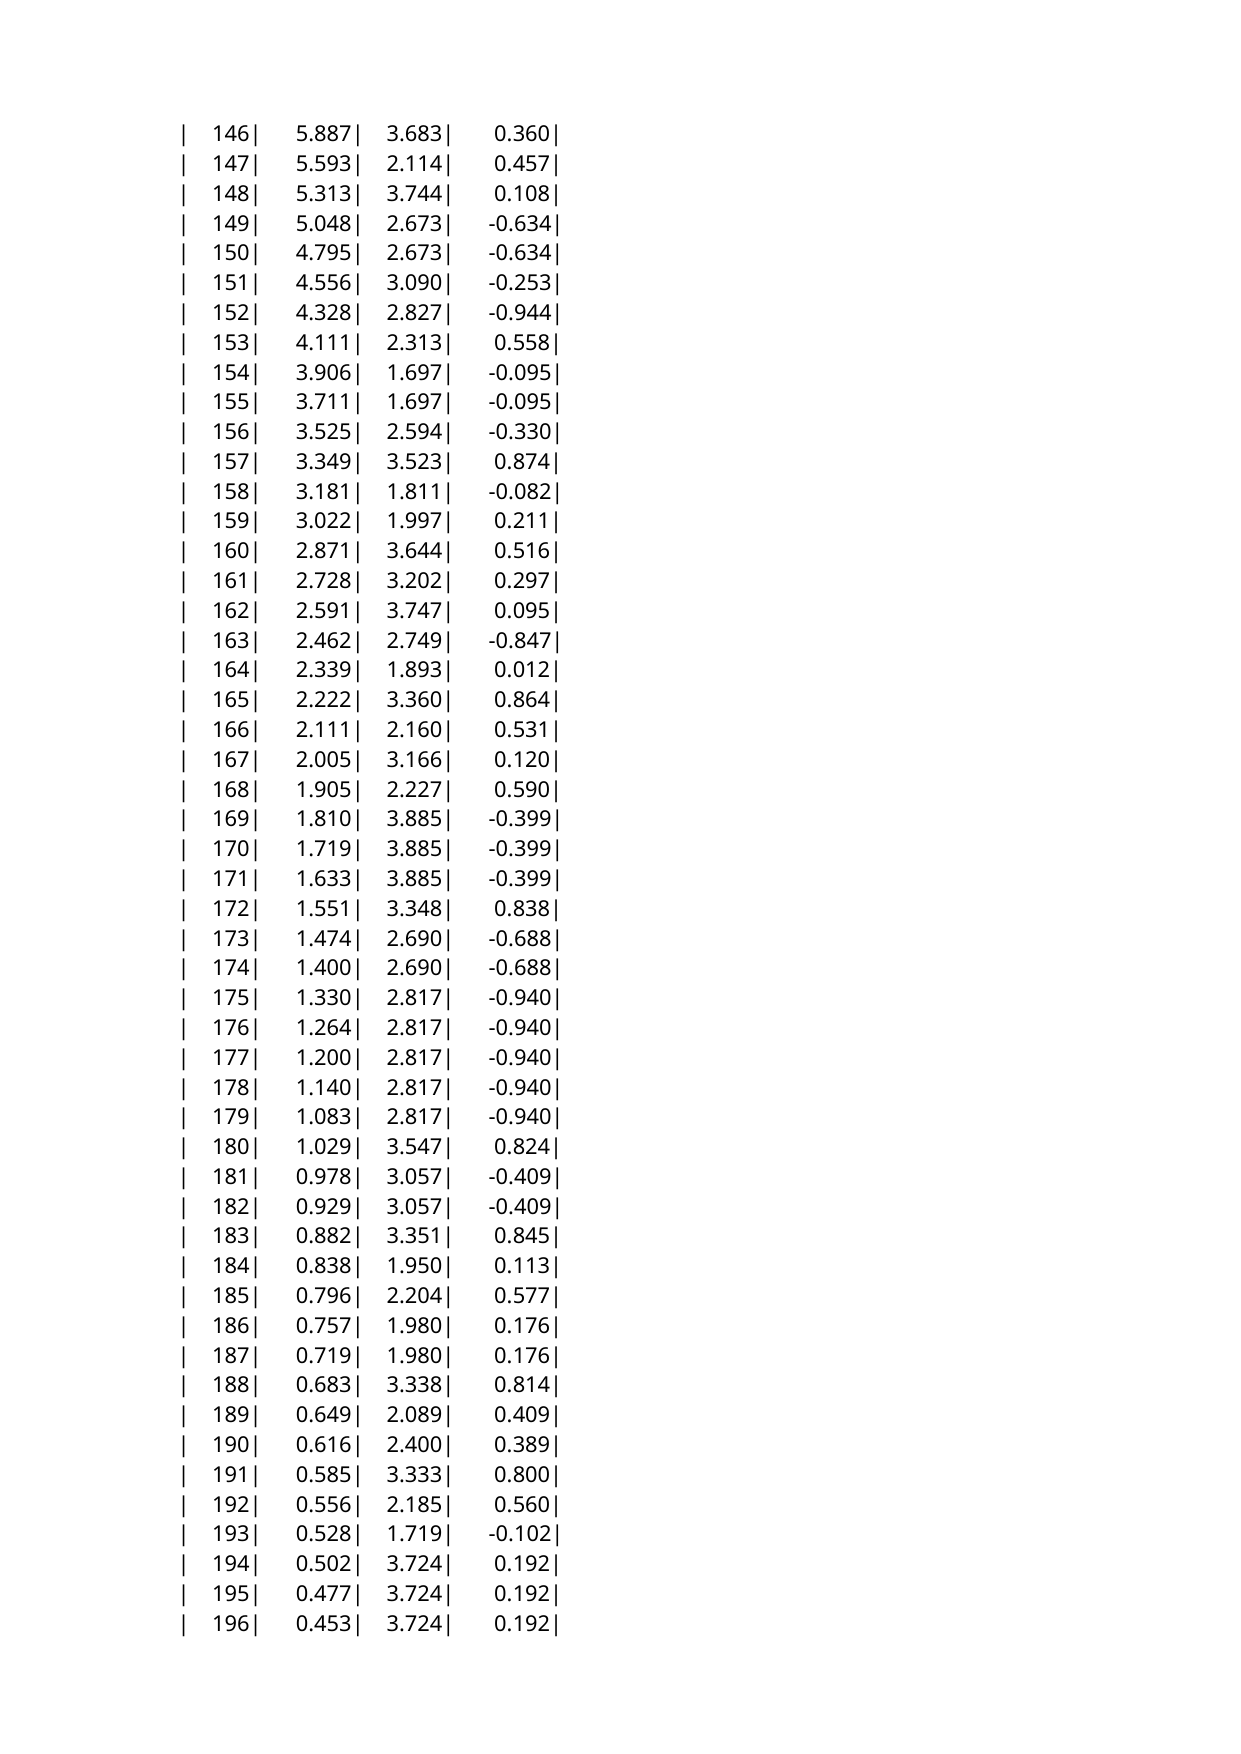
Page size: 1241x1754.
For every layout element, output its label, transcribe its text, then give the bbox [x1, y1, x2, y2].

text | 166| 2.111| 2.160| 0.531| [177, 714, 1152, 744]
text | 165| 2.222| 3.360| 0.864| [177, 684, 1152, 714]
text | 162| 2.591| 3.747| 0.095| [177, 595, 1152, 624]
text | 183| 0.882| 3.351| 0.845| [177, 1220, 1152, 1250]
text | 156| 3.525| 2.594| -0.330| [177, 416, 1152, 446]
text | 177| 1.200| 2.817| -0.940| [177, 1042, 1152, 1071]
text | 191| 0.585| 3.333| 0.800| [177, 1459, 1152, 1488]
text | 157| 3.349| 3.523| 0.874| [177, 446, 1152, 476]
text | 187| 0.719| 1.980| 0.176| [177, 1339, 1152, 1369]
text | 147| 5.593| 2.114| 0.457| [177, 148, 1152, 178]
text | 149| 5.048| 2.673| -0.634| [177, 207, 1152, 237]
text | 192| 0.556| 2.185| 0.560| [177, 1488, 1152, 1518]
text | 184| 0.838| 1.950| 0.113| [177, 1250, 1152, 1280]
text | 188| 0.683| 3.338| 0.814| [177, 1369, 1152, 1399]
text | 148| 5.313| 3.744| 0.108| [177, 178, 1152, 207]
text | 174| 1.400| 2.690| -0.688| [177, 952, 1152, 982]
text | 167| 2.005| 3.166| 0.120| [177, 744, 1152, 773]
text | 179| 1.083| 2.817| -0.940| [177, 1101, 1152, 1131]
text | 158| 3.181| 1.811| -0.082| [177, 476, 1152, 505]
text | 181| 0.978| 3.057| -0.409| [177, 1161, 1152, 1191]
text | 168| 1.905| 2.227| 0.590| [177, 773, 1152, 803]
text | 186| 0.757| 1.980| 0.176| [177, 1310, 1152, 1339]
text | 176| 1.264| 2.817| -0.940| [177, 1012, 1152, 1042]
text | 189| 0.649| 2.089| 0.409| [177, 1399, 1152, 1429]
text | 173| 1.474| 2.690| -0.688| [177, 922, 1152, 952]
text | 161| 2.728| 3.202| 0.297| [177, 565, 1152, 595]
text | 172| 1.551| 3.348| 0.838| [177, 893, 1152, 922]
text | 164| 2.339| 1.893| 0.012| [177, 654, 1152, 684]
text | 190| 0.616| 2.400| 0.389| [177, 1429, 1152, 1459]
text | 153| 4.111| 2.313| 0.558| [177, 327, 1152, 356]
text | 154| 3.906| 1.697| -0.095| [177, 356, 1152, 386]
text | 170| 1.719| 3.885| -0.399| [177, 833, 1152, 863]
text | 146| 5.887| 3.683| 0.360| [177, 118, 1152, 148]
text | 182| 0.929| 3.057| -0.409| [177, 1191, 1152, 1220]
text | 160| 2.871| 3.644| 0.516| [177, 535, 1152, 565]
text | 159| 3.022| 1.997| 0.211| [177, 505, 1152, 535]
text | 150| 4.795| 2.673| -0.634| [177, 237, 1152, 267]
text | 196| 0.453| 3.724| 0.192| [177, 1608, 1152, 1637]
text | 178| 1.140| 2.817| -0.940| [177, 1071, 1152, 1101]
text | 169| 1.810| 3.885| -0.399| [177, 803, 1152, 833]
text | 180| 1.029| 3.547| 0.824| [177, 1131, 1152, 1161]
text | 155| 3.711| 1.697| -0.095| [177, 386, 1152, 416]
text | 171| 1.633| 3.885| -0.399| [177, 863, 1152, 893]
text | 195| 0.477| 3.724| 0.192| [177, 1578, 1152, 1608]
text | 175| 1.330| 2.817| -0.940| [177, 982, 1152, 1012]
text | 163| 2.462| 2.749| -0.847| [177, 624, 1152, 654]
text | 185| 0.796| 2.204| 0.577| [177, 1280, 1152, 1310]
text | 194| 0.502| 3.724| 0.192| [177, 1548, 1152, 1578]
text | 151| 4.556| 3.090| -0.253| [177, 267, 1152, 297]
text | 152| 4.328| 2.827| -0.944| [177, 297, 1152, 327]
text | 193| 0.528| 1.719| -0.102| [177, 1518, 1152, 1548]
